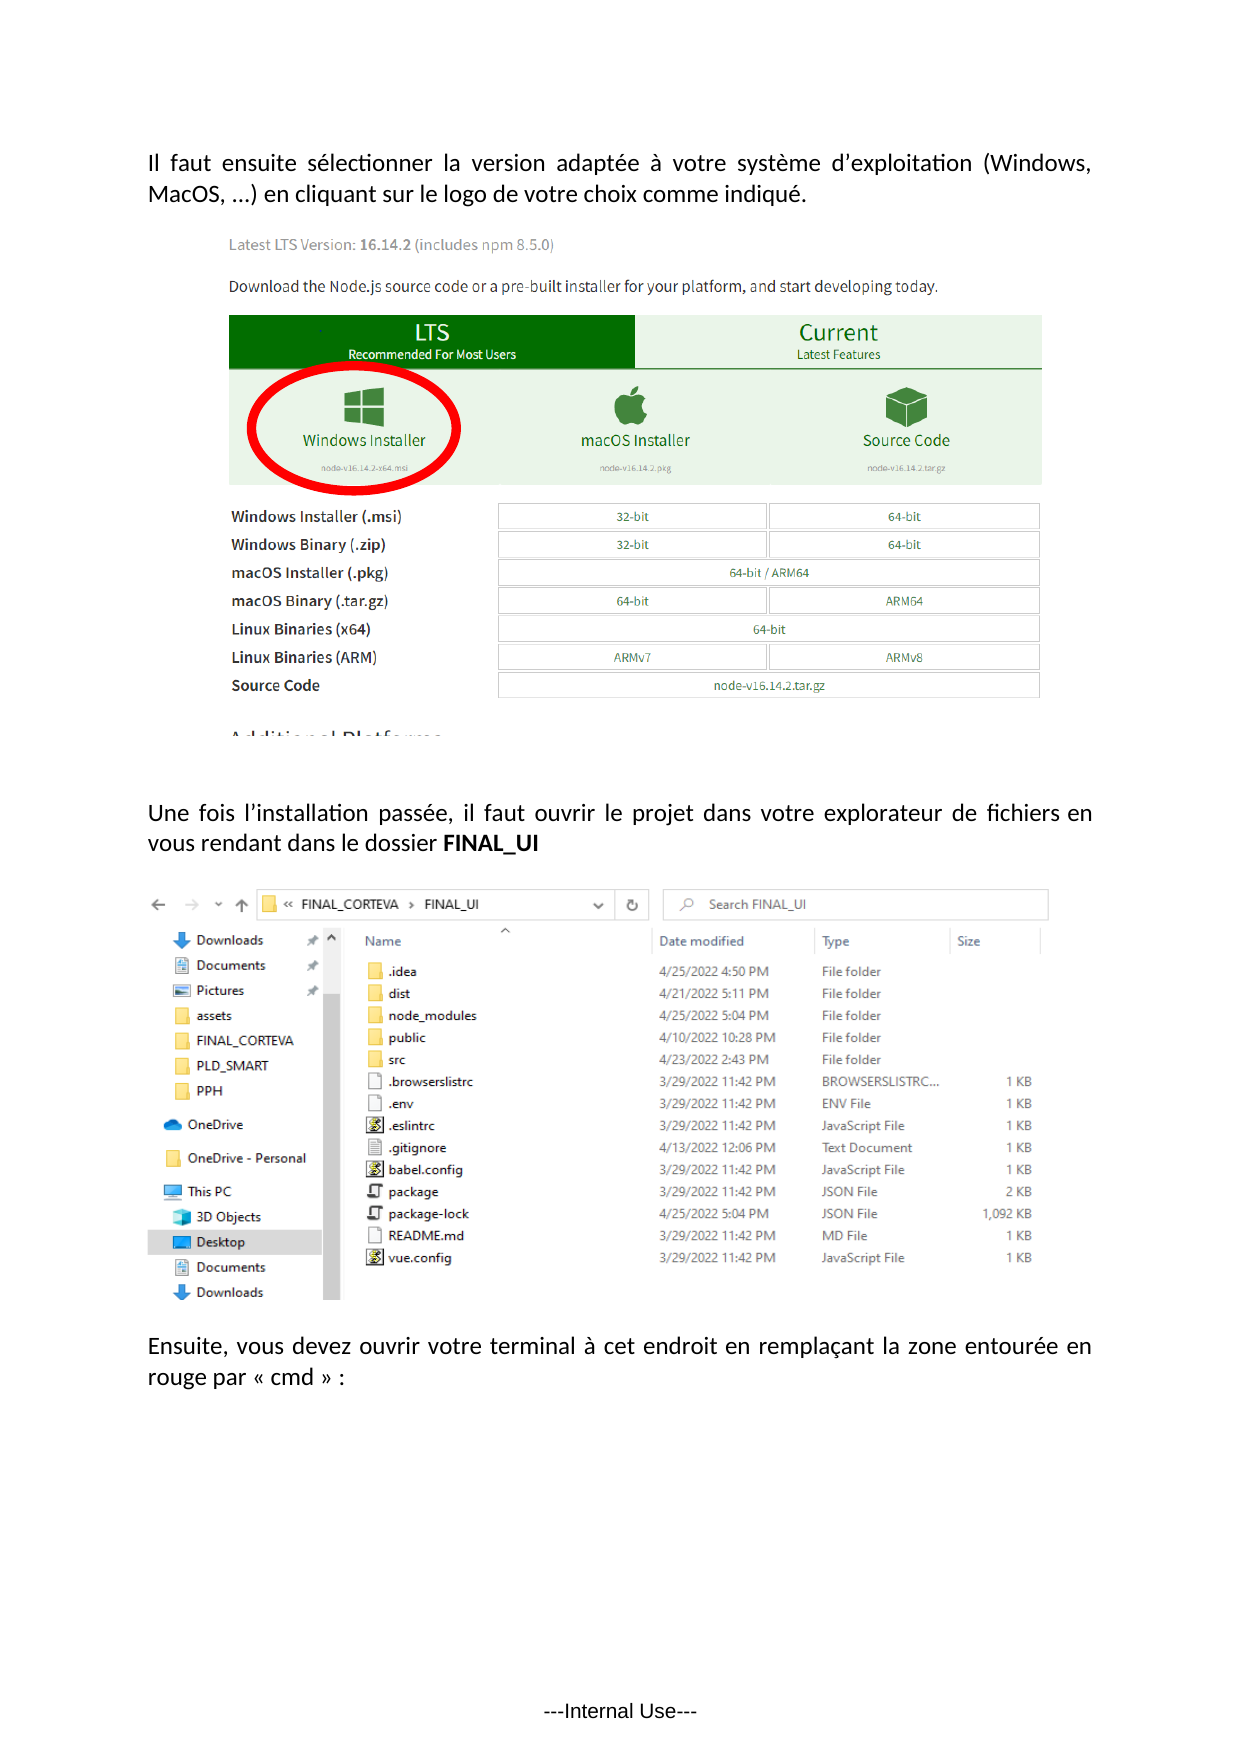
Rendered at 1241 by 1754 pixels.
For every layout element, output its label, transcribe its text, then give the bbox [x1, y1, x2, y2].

picture [147, 239, 1092, 736]
picture [147, 888, 1050, 1300]
text Une fois l’installation passée, il faut ouvrir le projet dans votre explorateur de fichiers en vous rendant dans le dossier FINAL_UI [148, 797, 1093, 858]
text Ensuite, vous devez ouvrir votre terminal à cet endroit en remplaçant la zone entourée en rouge par « cmd » : [148, 1330, 1093, 1391]
